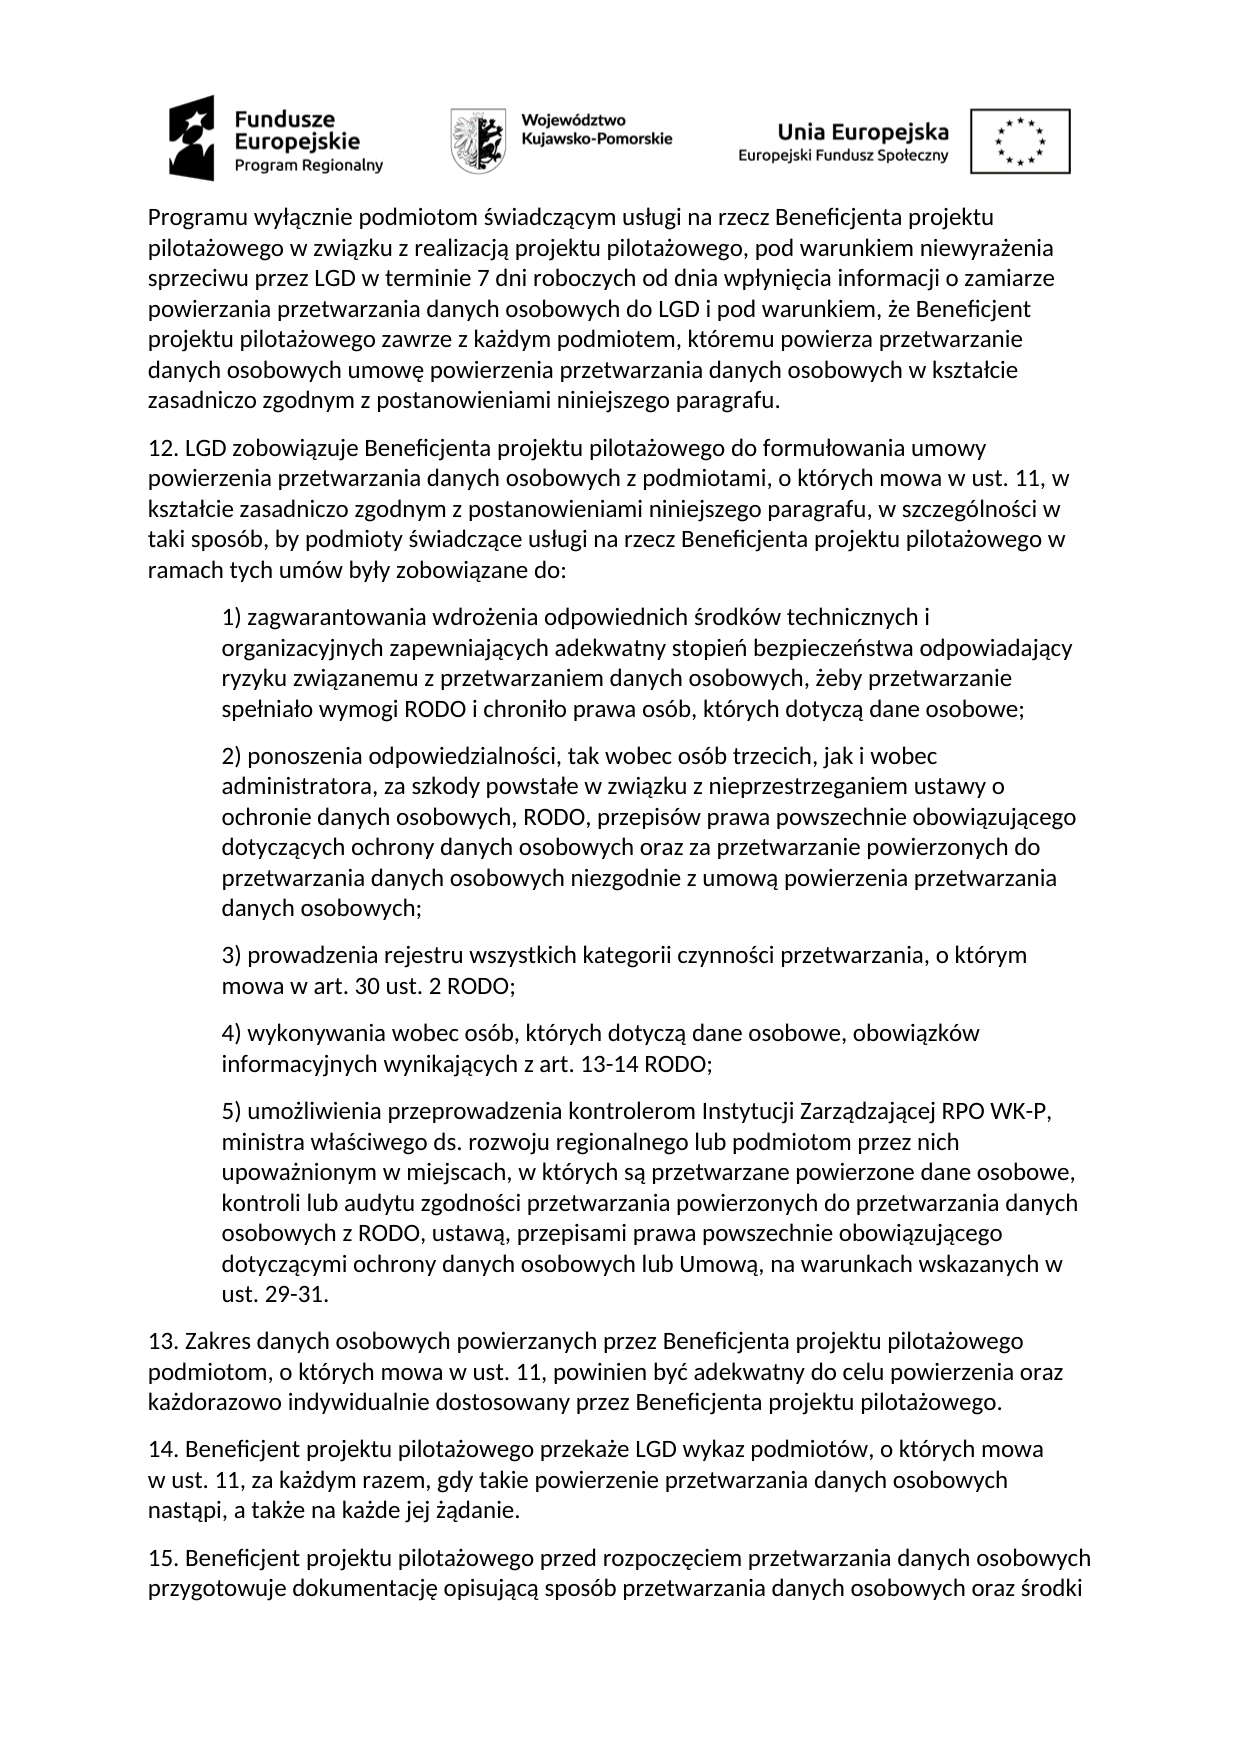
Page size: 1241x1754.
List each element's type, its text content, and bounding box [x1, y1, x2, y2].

picture [147, 73, 1093, 202]
text 1) zagwarantowania wdrożenia odpowiednich środków technicznych i organizacyjnych zapewniających adekwatny stopień bezpieczeństwa odpowiadający ryzyku związanemu z przetwarzaniem danych osobowych, żeby przetwarzanie spełniało wymogi RODO i chroniło prawa osób, których dotyczą dane osobowe; [221, 601, 1093, 723]
text 14. Beneficjent projektu pilotażowego przekaże LGD wykaz podmiotów, o których mowa w ust. 11, za każdym razem, gdy takie powierzenie przetwarzania danych osobowych nastąpi, a także na każde jej żądanie. [148, 1434, 1093, 1525]
text 13. Zakres danych osobowych powierzanych przez Beneficjenta projektu pilotażowego podmiotom, o których mowa w ust. 11, powinien być adekwatny do celu powierzenia oraz każdorazowo indywidualnie dostosowany przez Beneficjenta projektu pilotażowego. [148, 1325, 1093, 1417]
text 2) ponoszenia odpowiedzialności, tak wobec osób trzecich, jak i wobec administratora, za szkody powstałe w związku z nieprzestrzeganiem ustawy o ochronie danych osobowych, RODO, przepisów prawa powszechnie obowiązującego dotyczących ochrony danych osobowych oraz za przetwarzanie powierzonych do przetwarzania danych osobowych niezgodnie z umową powierzenia przetwarzania danych osobowych; [221, 740, 1093, 923]
text 5) umożliwienia przeprowadzenia kontrolerom Instytucji Zarządzającej RPO WK-P, ministra właściwego ds. rozwoju regionalnego lub podmiotom przez nich upoważnionym w miejscach, w których są przetwarzane powierzone dane osobowe, kontroli lub audytu zgodności przetwarzania powierzonych do przetwarzania danych osobowych z RODO, ustawą, przepisami prawa powszechnie obowiązującego dotyczącymi ochrony danych osobowych lub Umową, na warunkach wskazanych w ust. 29-31. [221, 1095, 1093, 1309]
text 12. LGD zobowiązuje Beneficjenta projektu pilotażowego do formułowania umowy powierzenia przetwarzania danych osobowych z podmiotami, o których mowa w ust. 11, w kształcie zasadniczo zgodnym z postanowieniami niniejszego paragrafu, w szczególności w taki sposób, by podmioty świadczące usługi na rzecz Beneficjenta projektu pilotażowego w ramach tych umów były zobowiązane do: [148, 432, 1093, 584]
text 4) wykonywania wobec osób, których dotyczą dane osobowe, obowiązków informacyjnych wynikających z art. 13-14 RODO; [221, 1017, 1093, 1078]
text 3) prowadzenia rejestru wszystkich kategorii czynności przetwarzania, o którym mowa w art. 30 ust. 2 RODO; [221, 940, 1093, 1001]
